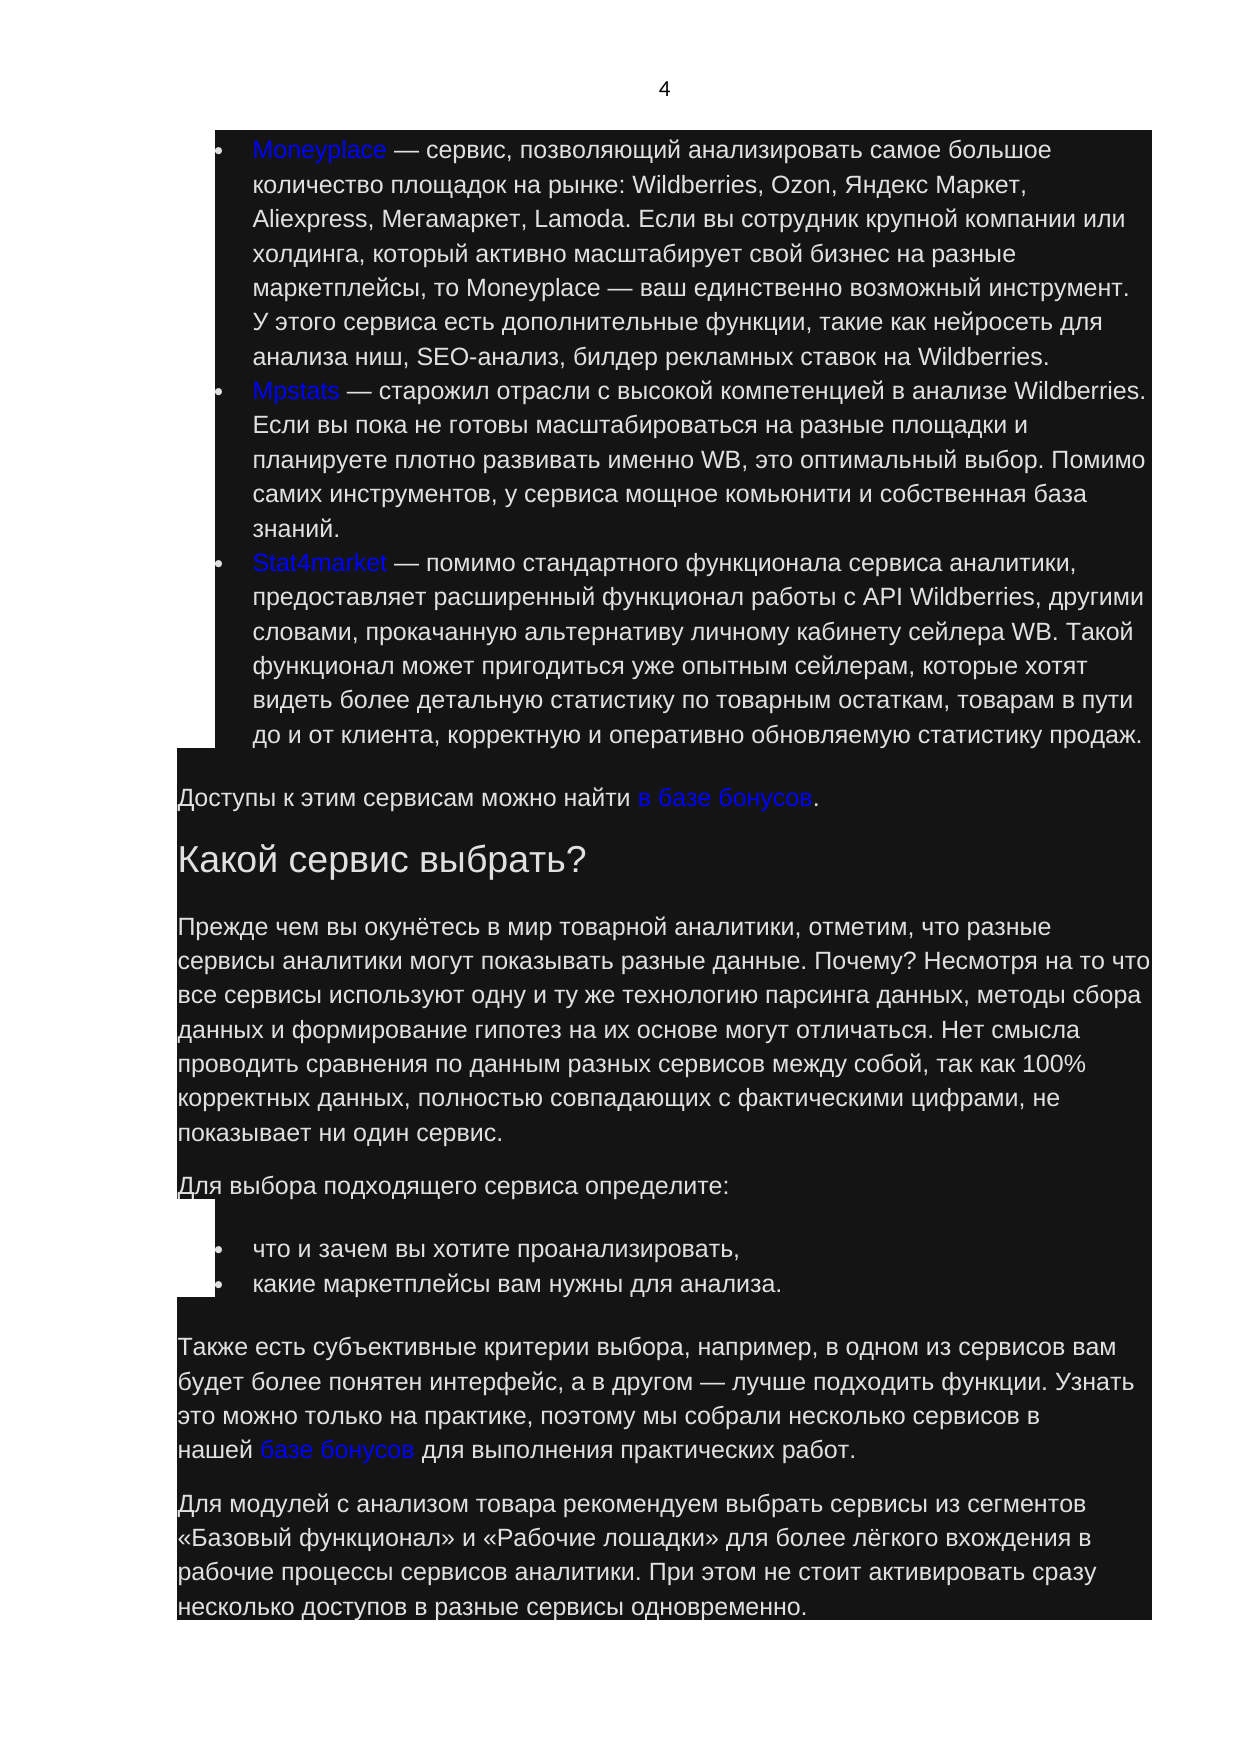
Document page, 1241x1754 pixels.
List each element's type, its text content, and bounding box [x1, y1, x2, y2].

list Stat4market — помимо стандартного функционала сервиса аналитики, предоставляет расширенный функционал работы с API Wildberries, другими словами, прокачанную альтернативу личному кабинету сейлера WB. Такой функционал может пригодиться уже опытным сейлерам, которые хотят видеть более детальную статистику по товарным остаткам, товарам в пути до и от клиента, корректную и оперативно обновляемую статистику продаж. [215, 542, 1152, 748]
list Moneyplace — сервис, позволяющий анализировать самое большое количество площадок на рынке: Wildberries, Ozon, Яндекс Маркет, Aliexpress, Мегамаркет, Lamoda. Если вы сотрудник крупной компании или холдинга, который активно масштабирует свой бизнес на разные маркетплейсы, то Moneyplace — ваш единственно возможный инструмент. У этого сервиса есть дополнительные функции, такие как нейросеть для анализа ниш, SEO-анализ, билдер рекламных ставок на Wildberries. [215, 130, 1152, 370]
list что и зачем вы хотите проанализировать, [215, 1229, 1152, 1263]
list Mpstats — старожил отрасли с высокой компетенцией в анализе Wildberries. Если вы пока не готовы масштабироваться на разные площадки и планируете плотно развивать именно WB, это оптимальный выбор. Помимо самих инструментов, у сервиса мощное комьюнити и собственная база знаний. [215, 370, 1152, 542]
text Доступы к этим сервисам можно найти в базе бонусов. [177, 778, 1152, 812]
text Для выбора подходящего сервиса определите: [177, 1165, 1152, 1199]
text Какой сервис выбрать? [177, 831, 1152, 881]
text Для модулей с анализом товара рекомендуем выбрать сервисы из сегментов «Базовый функционал» и «Рабочие лошадки» для более лёгкого вхождения в рабочие процессы сервисов аналитики. При этом не стоит активировать сразу несколько доступов в разные сервисы одновременно. [177, 1483, 1152, 1620]
list какие маркетплейсы вам нужны для анализа. [215, 1263, 1152, 1297]
text Также есть субъективные критерии выбора, например, в одном из сервисов вам будет более понятен интерфейс, а в другом — лучше подходить функции. Узнать это можно только на практике, поэтому мы собрали несколько сервисов в нашей базе бонусов для выполнения практических работ. [177, 1327, 1152, 1464]
text Прежде чем вы окунётесь в мир товарной аналитики, отметим, что разные сервисы аналитики могут показывать разные данные. Почему? Несмотря на то что все сервисы используют одну и ту же технологию парсинга данных, методы сбора данных и формирование гипотез на их основе могут отличаться. Нет смысла проводить сравнения по данным разных сервисов между собой, так как 100% корректных данных, полностью совпадающих с фактическими цифрами, не показывает ни один сервис. [177, 906, 1152, 1146]
